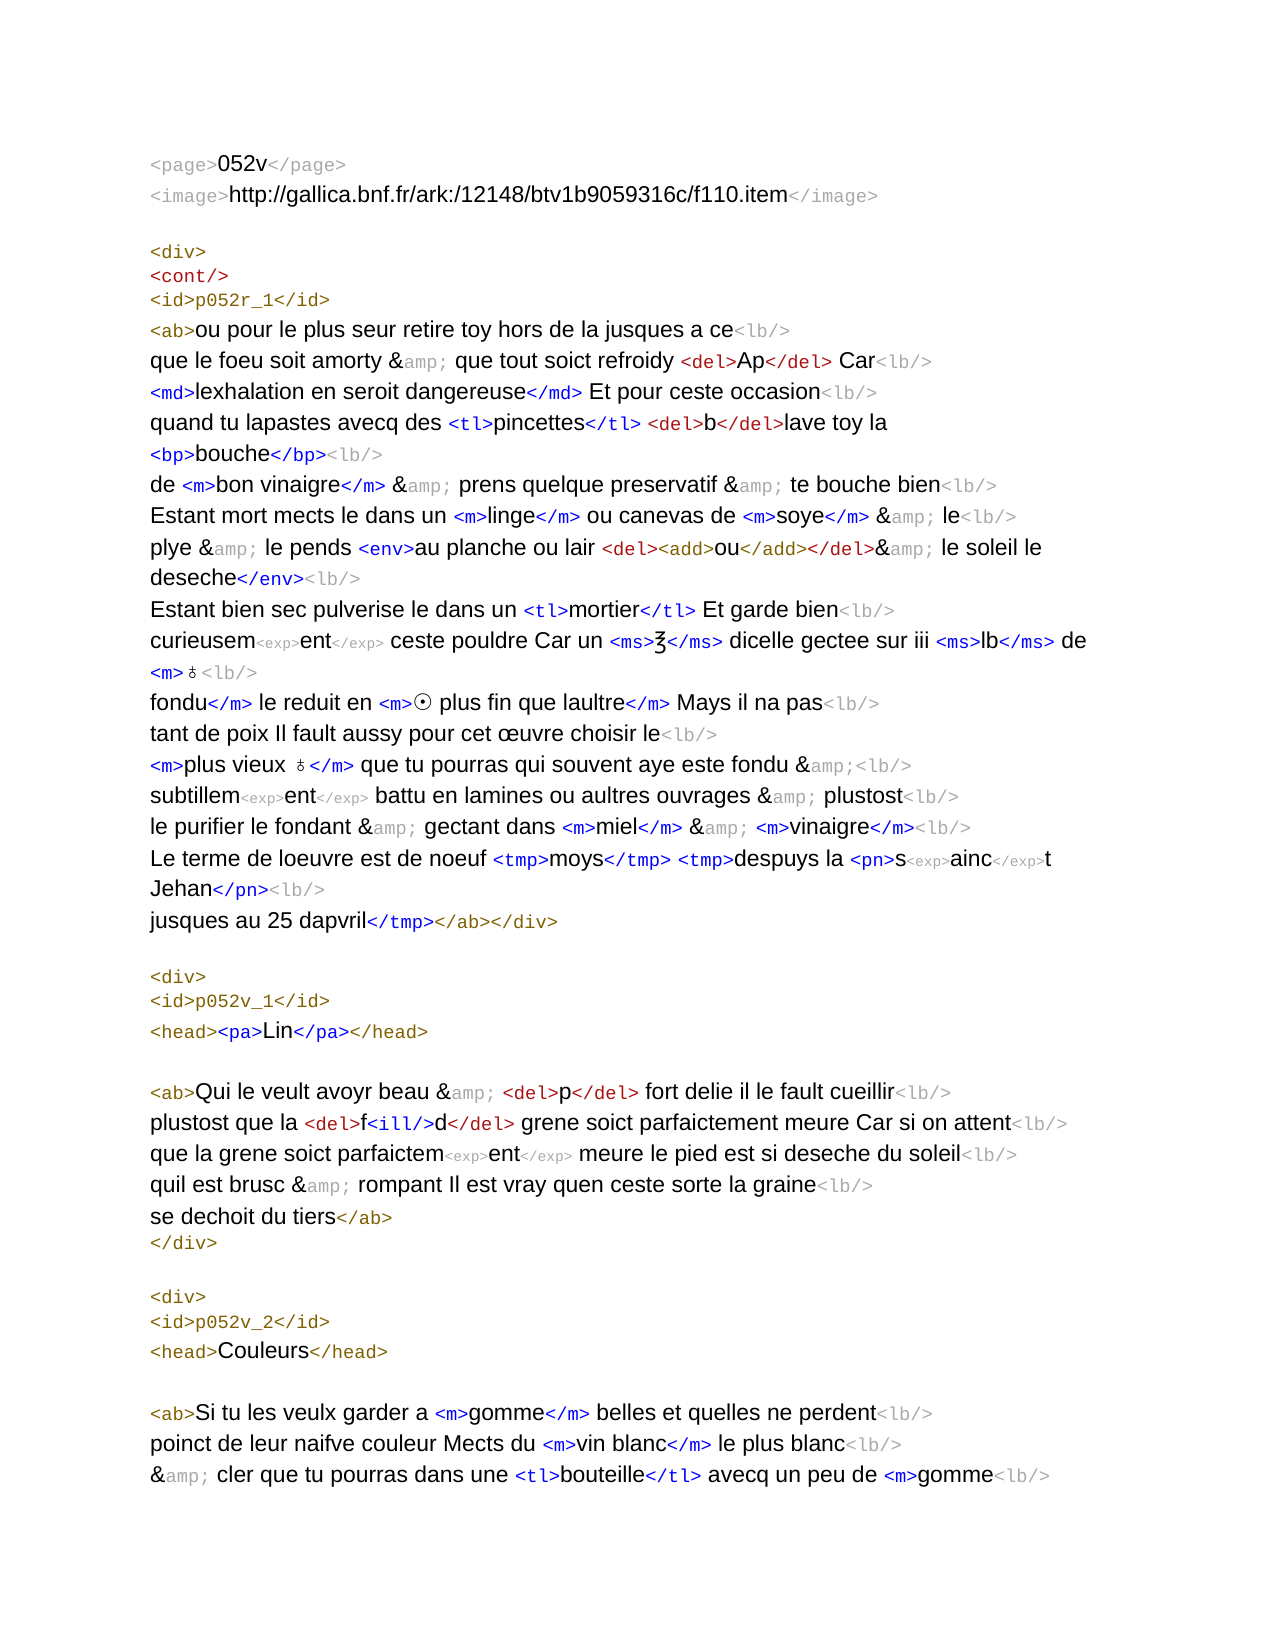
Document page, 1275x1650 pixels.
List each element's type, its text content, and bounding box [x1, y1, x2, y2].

text se dechoit du tiers</ab> [150, 1203, 1125, 1230]
text Le terme de loeuvre est de noeuf <tmp>moys</tmp> <tmp>despuys la <pn>s<exp>ainc</exp>t Jehan</pn><lb/> [150, 844, 1125, 902]
text fondu</m> le reduit en <m>☉ plus fin que laultre</m> Mays il na pas<lb/> [150, 689, 1125, 716]
text <m>plus vieux ♁</m> que tu pourras qui souvent aye este fondu &amp;<lb/> [150, 751, 1125, 778]
text tant de poix Il fault aussy pour cet œuvre choisir le<lb/> [150, 720, 1125, 747]
text jusques au 25 dapvril</tmp></ab></div> [150, 907, 1125, 934]
text quand tu lapastes avecq des <tl>pincettes</tl> <del>b</del>lave toy la <bp>bouche</bp><lb/> [150, 409, 1125, 467]
text <page>052v</page> [150, 150, 1125, 177]
text </div> [150, 1234, 1125, 1255]
text <ab>ou pour le plus seur retire toy hors de la jusques a ce<lb/> [150, 316, 1125, 343]
text quil est brusc &amp; rompant Il est vray quen ceste sorte la graine<lb/> [150, 1171, 1125, 1198]
text que le foeu soit amorty &amp; que tout soict refroidy <del>Ap</del> Car<lb/> [150, 347, 1125, 374]
text <ab>Si tu les veulx garder a <m>gomme</m> belles et quelles ne perdent<lb/> [150, 1398, 1125, 1426]
text Estant bien sec pulverise le dans un <tl>mortier</tl> Et garde bien<lb/> [150, 596, 1125, 623]
text Estant mort mects le dans un <m>linge</m> ou canevas de <m>soye</m> &amp; le<lb/> [150, 502, 1125, 529]
text <head>Couleurs</head> [150, 1337, 1125, 1364]
text <md>lexhalation en seroit dangereuse</md> Et pour ceste occasion<lb/> [150, 378, 1125, 405]
text <div> [150, 1288, 1125, 1309]
text plustost que la <del>f<ill/>d</del> grene soict parfaictement meure Car si on attent<lb/> [150, 1109, 1125, 1136]
text <image>http://gallica.bnf.fr/ark:/12148/btv1b9059316c/f110.item</image> [150, 181, 1125, 208]
text <div> [150, 968, 1125, 989]
text <cont/> [150, 267, 1125, 288]
text <id>p052v_2</id> [150, 1313, 1125, 1334]
text poinct de leur naifve couleur Mects du <m>vin blanc</m> le plus blanc<lb/> &amp; cler que tu pourras dans une <tl>bouteille</tl> avecq un peu de <m>gomme<lb/> [150, 1429, 1125, 1488]
text le purifier le fondant &amp; gectant dans <m>miel</m> &amp; <m>vinaigre</m><lb/> [150, 813, 1125, 840]
text de <m>bon vinaigre</m> &amp; prens quelque preservatif &amp; te bouche bien<lb/> [150, 471, 1125, 498]
text subtillem<exp>ent</exp> battu en lamines ou aultres ouvrages &amp; plustost<lb/> [150, 782, 1125, 809]
text plye &amp; le pends <env>au planche ou lair <del><add>ou</add></del>&amp; le soleil le deseche</env><lb/> [150, 533, 1125, 591]
text que la grene soict parfaictem<exp>ent</exp> meure le pied est si deseche du soleil<lb/> [150, 1140, 1125, 1167]
text <head><pa>Lin</pa></head> [150, 1017, 1125, 1044]
text <ab>Qui le veult avoyr beau &amp; <del>p</del> fort delie il le fault cueillir<lb/> [150, 1078, 1125, 1105]
text <div> [150, 242, 1125, 264]
text curieusem<exp>ent</exp> ceste pouldre Car un <ms>℥</ms> dicelle gectee sur iii <ms>lb</ms> de <m>♁<lb/> [150, 627, 1125, 685]
text <id>p052v_1</id> [150, 992, 1125, 1013]
text <id>p052r_1</id> [150, 291, 1125, 312]
